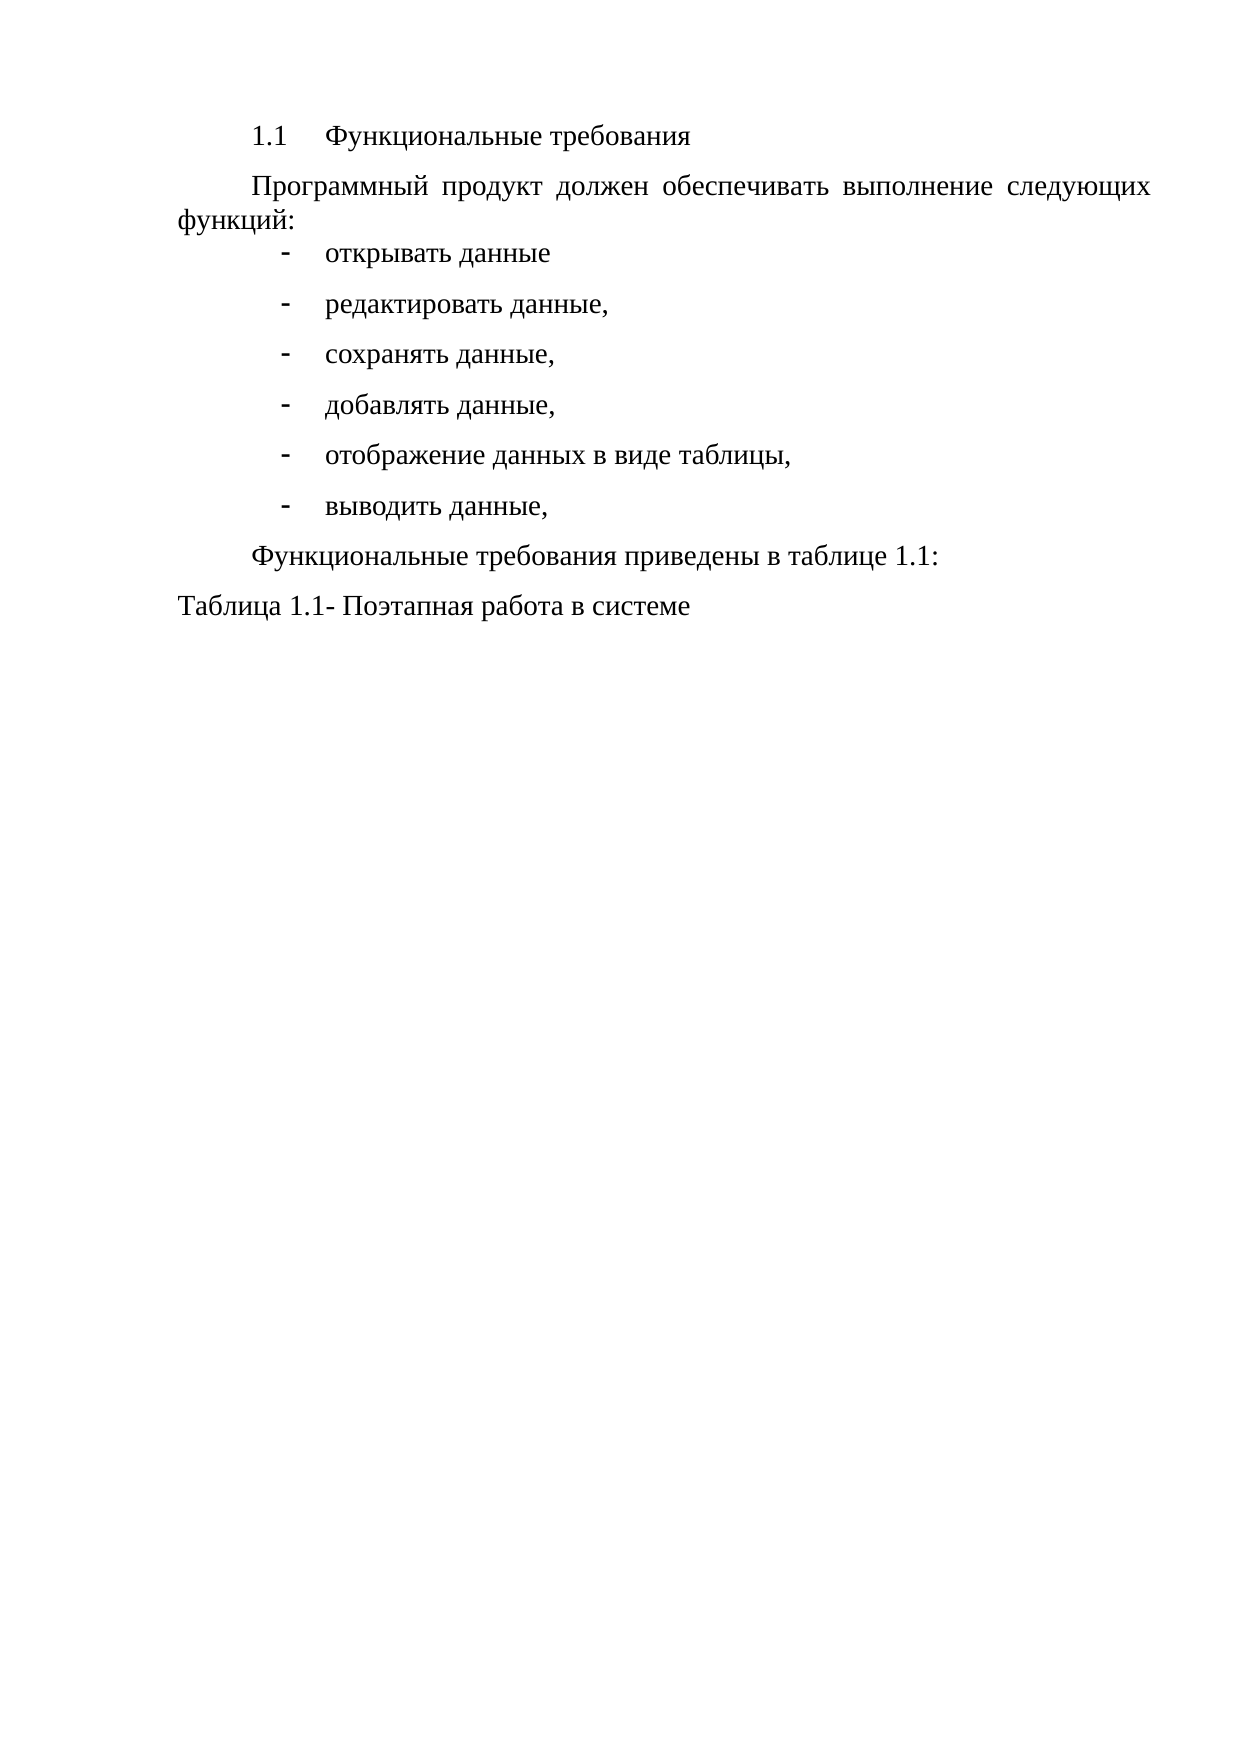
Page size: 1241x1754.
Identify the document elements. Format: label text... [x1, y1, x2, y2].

text выводить данные, [281, 488, 1152, 521]
list Функциональные требования [162, 118, 1152, 152]
text отображение данных в виде таблицы, [281, 437, 1152, 471]
list Функциональные требования приведены в таблице 1.1: [177, 538, 1152, 572]
text добавлять данные, [281, 387, 1152, 420]
text редактировать данные, [281, 286, 1152, 319]
text Программный продукт должен обеспечивать выполнение следующих функций: [177, 168, 1152, 236]
text открывать данные [281, 236, 1152, 269]
text сохранять данные, [281, 336, 1152, 370]
list Таблица 1.1- Поэтапная работа в системе [177, 588, 1152, 622]
